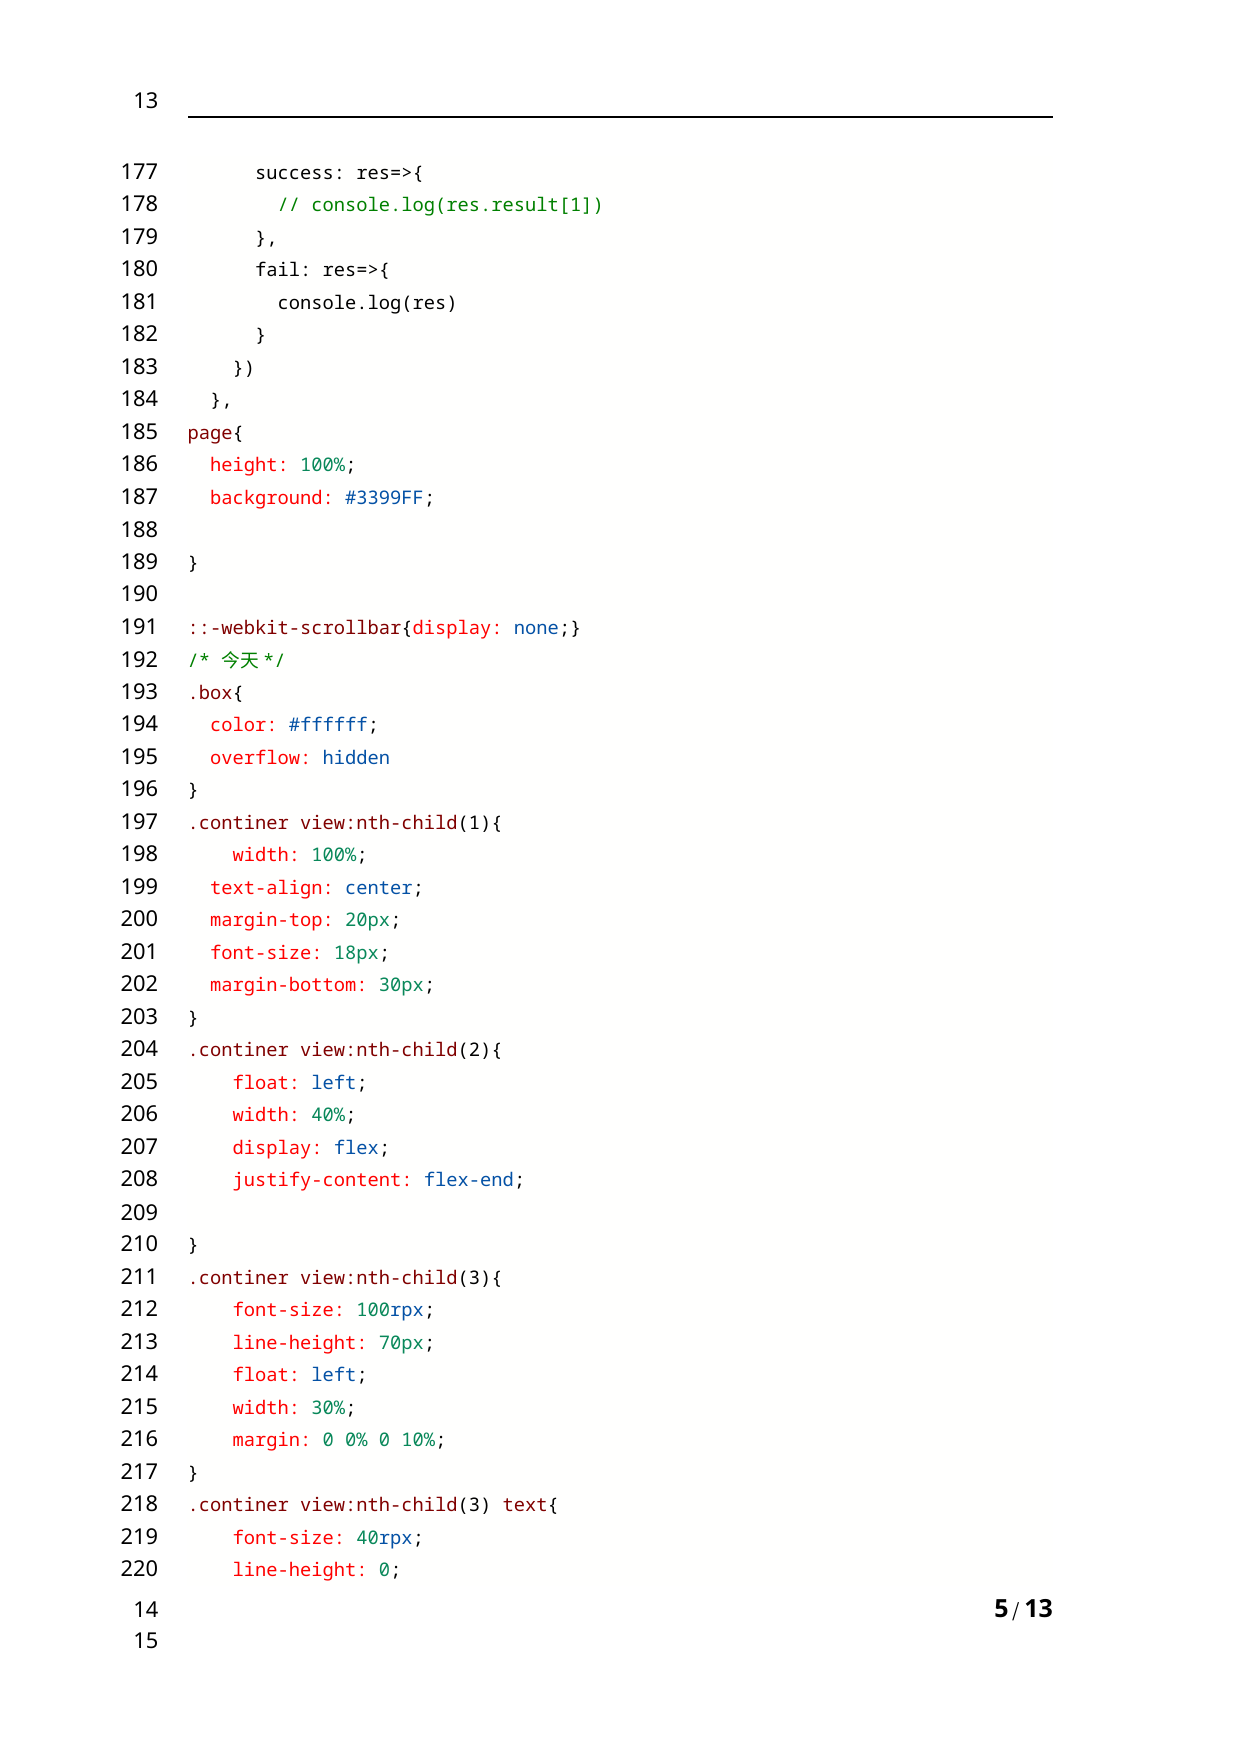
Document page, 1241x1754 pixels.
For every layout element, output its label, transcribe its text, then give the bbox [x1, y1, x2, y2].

text margin-top: 20px; [187, 903, 1053, 936]
text width: 40%; [187, 1098, 1053, 1131]
text float: left; [187, 1358, 1053, 1391]
text /* 今天 */ [187, 643, 1053, 676]
text height: 100%; [187, 448, 1053, 481]
text } [187, 1001, 1053, 1033]
text .continer view:nth-child(2){ [187, 1033, 1053, 1066]
text display: flex; [187, 1131, 1053, 1163]
text margin: 0 0% 0 10%; [187, 1423, 1053, 1456]
text page{ [187, 416, 1053, 448]
text }) [187, 351, 1053, 383]
text background: #3399FF; [187, 481, 1053, 513]
text font-size: 100rpx; [187, 1293, 1053, 1326]
text width: 100%; [187, 838, 1053, 871]
text float: left; [187, 1066, 1053, 1098]
text } [187, 1456, 1053, 1488]
text line-height: 0; [187, 1553, 1053, 1586]
text // console.log(res.result[1]) [187, 188, 1053, 221]
text } [187, 546, 1053, 578]
text .continer view:nth-child(3){ [187, 1261, 1053, 1293]
text ::-webkit-scrollbar{display: none;} [187, 611, 1053, 643]
text width: 30%; [187, 1391, 1053, 1423]
text .continer view:nth-child(3) text{ [187, 1488, 1053, 1521]
text } [187, 773, 1053, 806]
text }, [187, 221, 1053, 253]
text } [187, 318, 1053, 351]
text success: res=>{ [187, 156, 1053, 188]
text .continer view:nth-child(1){ [187, 806, 1053, 838]
text line-height: 70px; [187, 1326, 1053, 1358]
text }, [187, 383, 1053, 416]
text margin-bottom: 30px; [187, 968, 1053, 1001]
text .box{ [187, 676, 1053, 708]
text font-size: 18px; [187, 936, 1053, 968]
text justify-content: flex-end; [187, 1163, 1053, 1196]
text console.log(res) [187, 286, 1053, 318]
text fail: res=>{ [187, 253, 1053, 286]
text } [187, 1228, 1053, 1261]
text color: #ffffff; [187, 708, 1053, 741]
text font-size: 40rpx; [187, 1521, 1053, 1553]
text text-align: center; [187, 871, 1053, 903]
text overflow: hidden [187, 741, 1053, 773]
